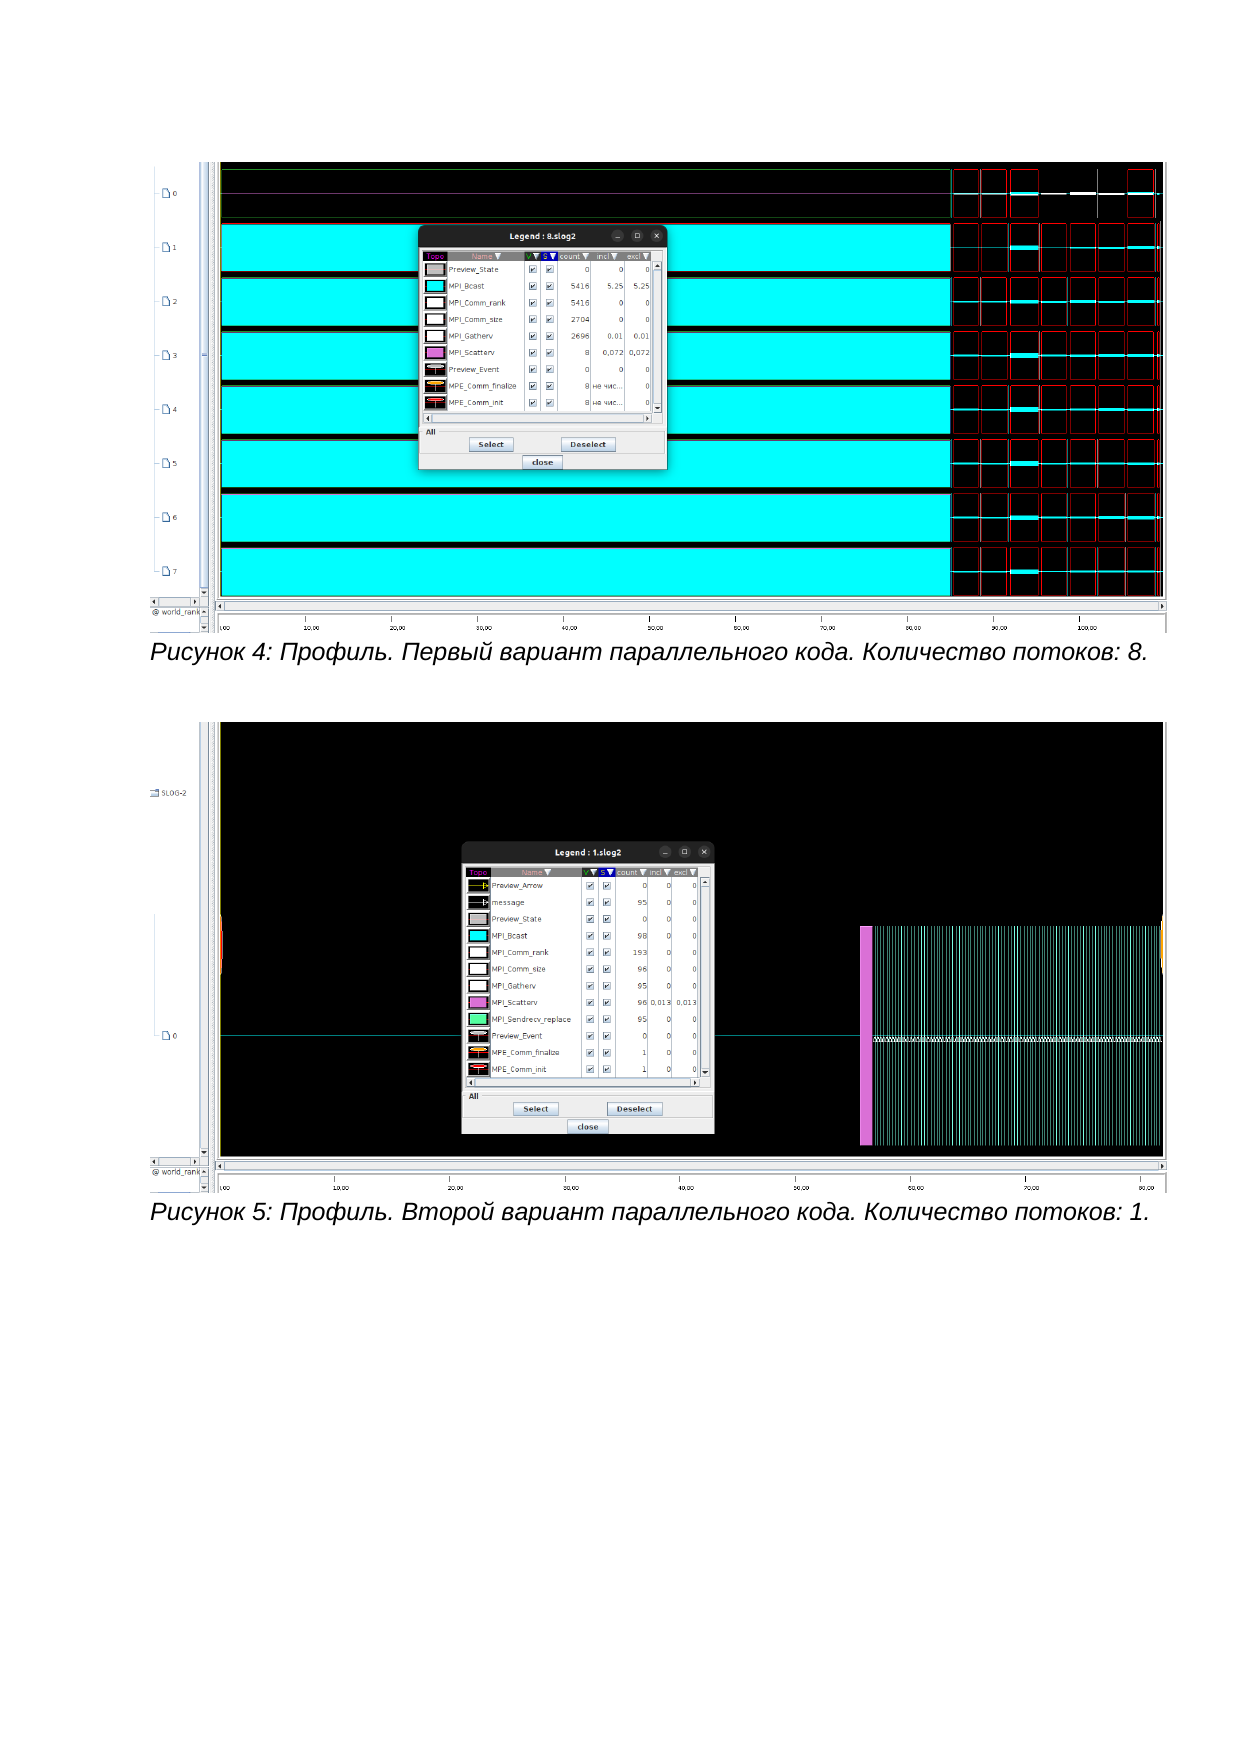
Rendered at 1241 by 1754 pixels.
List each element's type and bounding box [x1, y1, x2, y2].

picture [150, 722, 1169, 1193]
picture [150, 162, 1169, 633]
